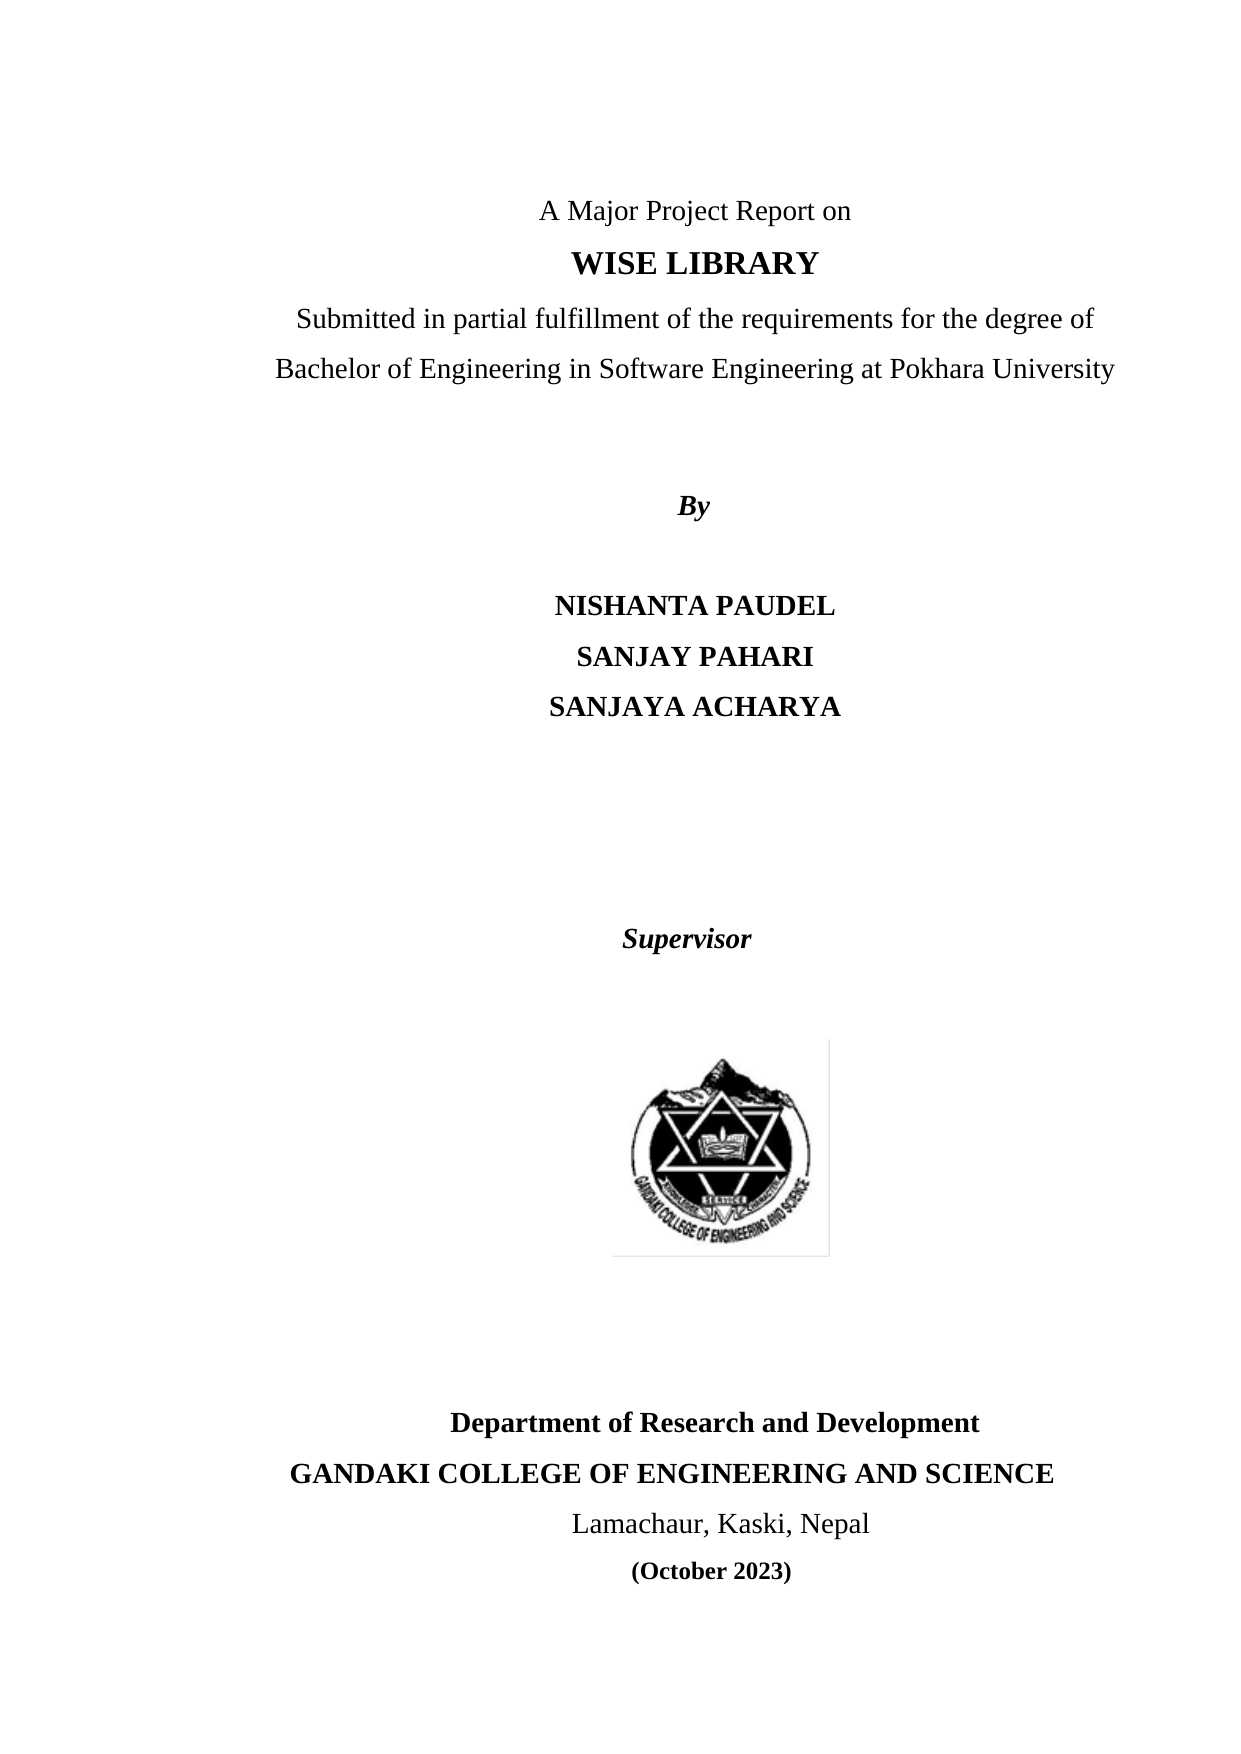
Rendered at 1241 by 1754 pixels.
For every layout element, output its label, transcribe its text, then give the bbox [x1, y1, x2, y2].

text SANJAYA ACHARYA [225, 689, 1165, 723]
text Supervisor [600, 921, 1090, 955]
text WISE LIBRARY [225, 243, 1165, 282]
text NISHANTA PAUDEL [225, 588, 1165, 622]
text SANJAY PAHARI [225, 639, 1165, 672]
text A Major Project Report on [225, 193, 1165, 227]
text By [225, 488, 1165, 521]
text (October 2023) [600, 1556, 1061, 1585]
text Submitted in partial fulfillment of the requirements for the degree of [225, 301, 1165, 334]
text Department of Research and Development [225, 1405, 1061, 1439]
text Lamachaur, Kaski, Nepal [329, 1506, 1061, 1539]
picture [612, 1039, 831, 1258]
text GANDAKI COLLEGE OF ENGINEERING AND SCIENCE [225, 1456, 1061, 1489]
text Bachelor of Engineering in Software Engineering at Pokhara University [225, 351, 1165, 385]
